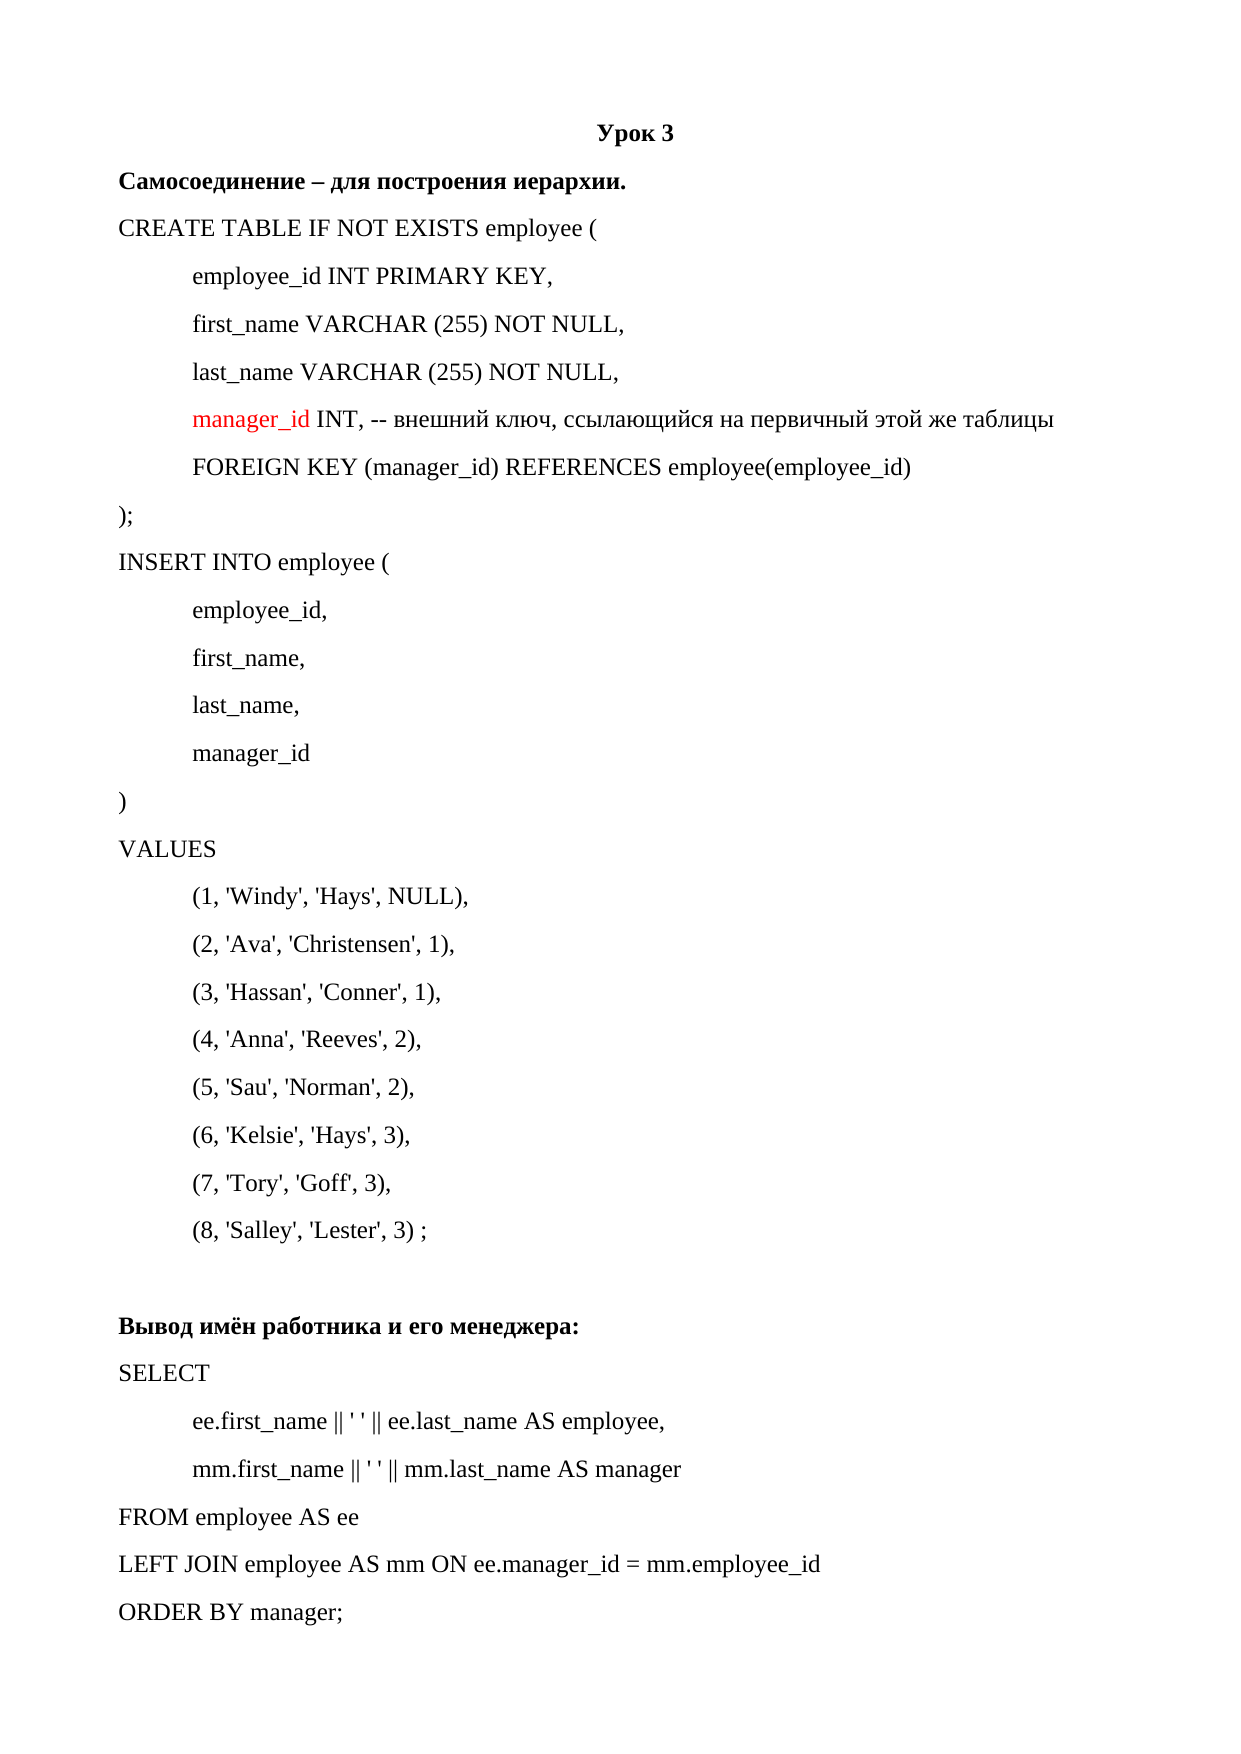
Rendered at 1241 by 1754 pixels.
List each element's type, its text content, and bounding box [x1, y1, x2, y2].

text last_name VARCHAR (255) NOT NULL, [118, 357, 1152, 385]
text VALUES [118, 834, 1152, 862]
text LEFT JOIN employee AS mm ON ee.manager_id = mm.employee_id [118, 1549, 1152, 1578]
text (3, 'Hassan', 'Conner', 1), [118, 977, 1152, 1006]
text FOREIGN KEY (manager_id) REFERENCES employee(employee_id) [118, 452, 1152, 481]
text employee_id, [118, 595, 1152, 624]
text employee_id INT PRIMARY KEY, [118, 261, 1152, 290]
text Самосоединение – для построения иерархии. [118, 166, 1152, 194]
text manager_id INT, -- внешний ключ, ссылающийся на первичный этой же таблицы [118, 404, 1152, 433]
text manager_id [118, 738, 1152, 767]
text ee.first_name || ' ' || ee.last_name AS employee, [118, 1406, 1152, 1435]
text (1, 'Windy', 'Hays', NULL), [118, 881, 1152, 910]
text Урок 3 [118, 118, 1152, 147]
text INSERT INTO employee ( [118, 547, 1152, 576]
text mm.first_name || ' ' || mm.last_name AS manager [118, 1454, 1152, 1483]
text Вывод имён работника и его менеджера: [118, 1311, 1152, 1339]
text ) [118, 786, 1152, 815]
text (6, 'Kelsie', 'Hays', 3), [118, 1120, 1152, 1149]
text (5, 'Sau', 'Norman', 2), [118, 1072, 1152, 1101]
text (4, 'Anna', 'Reeves', 2), [118, 1024, 1152, 1053]
text first_name, [118, 643, 1152, 672]
text FROM employee AS ee [118, 1502, 1152, 1530]
text first_name VARCHAR (255) NOT NULL, [118, 309, 1152, 338]
text last_name, [118, 691, 1152, 719]
text CREATE TABLE IF NOT EXISTS employee ( [118, 213, 1152, 242]
text ); [118, 500, 1152, 528]
text (8, 'Salley', 'Lester', 3) ; [118, 1215, 1152, 1244]
text (7, 'Tory', 'Goff', 3), [118, 1168, 1152, 1196]
text ORDER BY manager; [118, 1597, 1152, 1626]
text (2, 'Ava', 'Christensen', 1), [118, 929, 1152, 958]
text SELECT [118, 1358, 1152, 1387]
